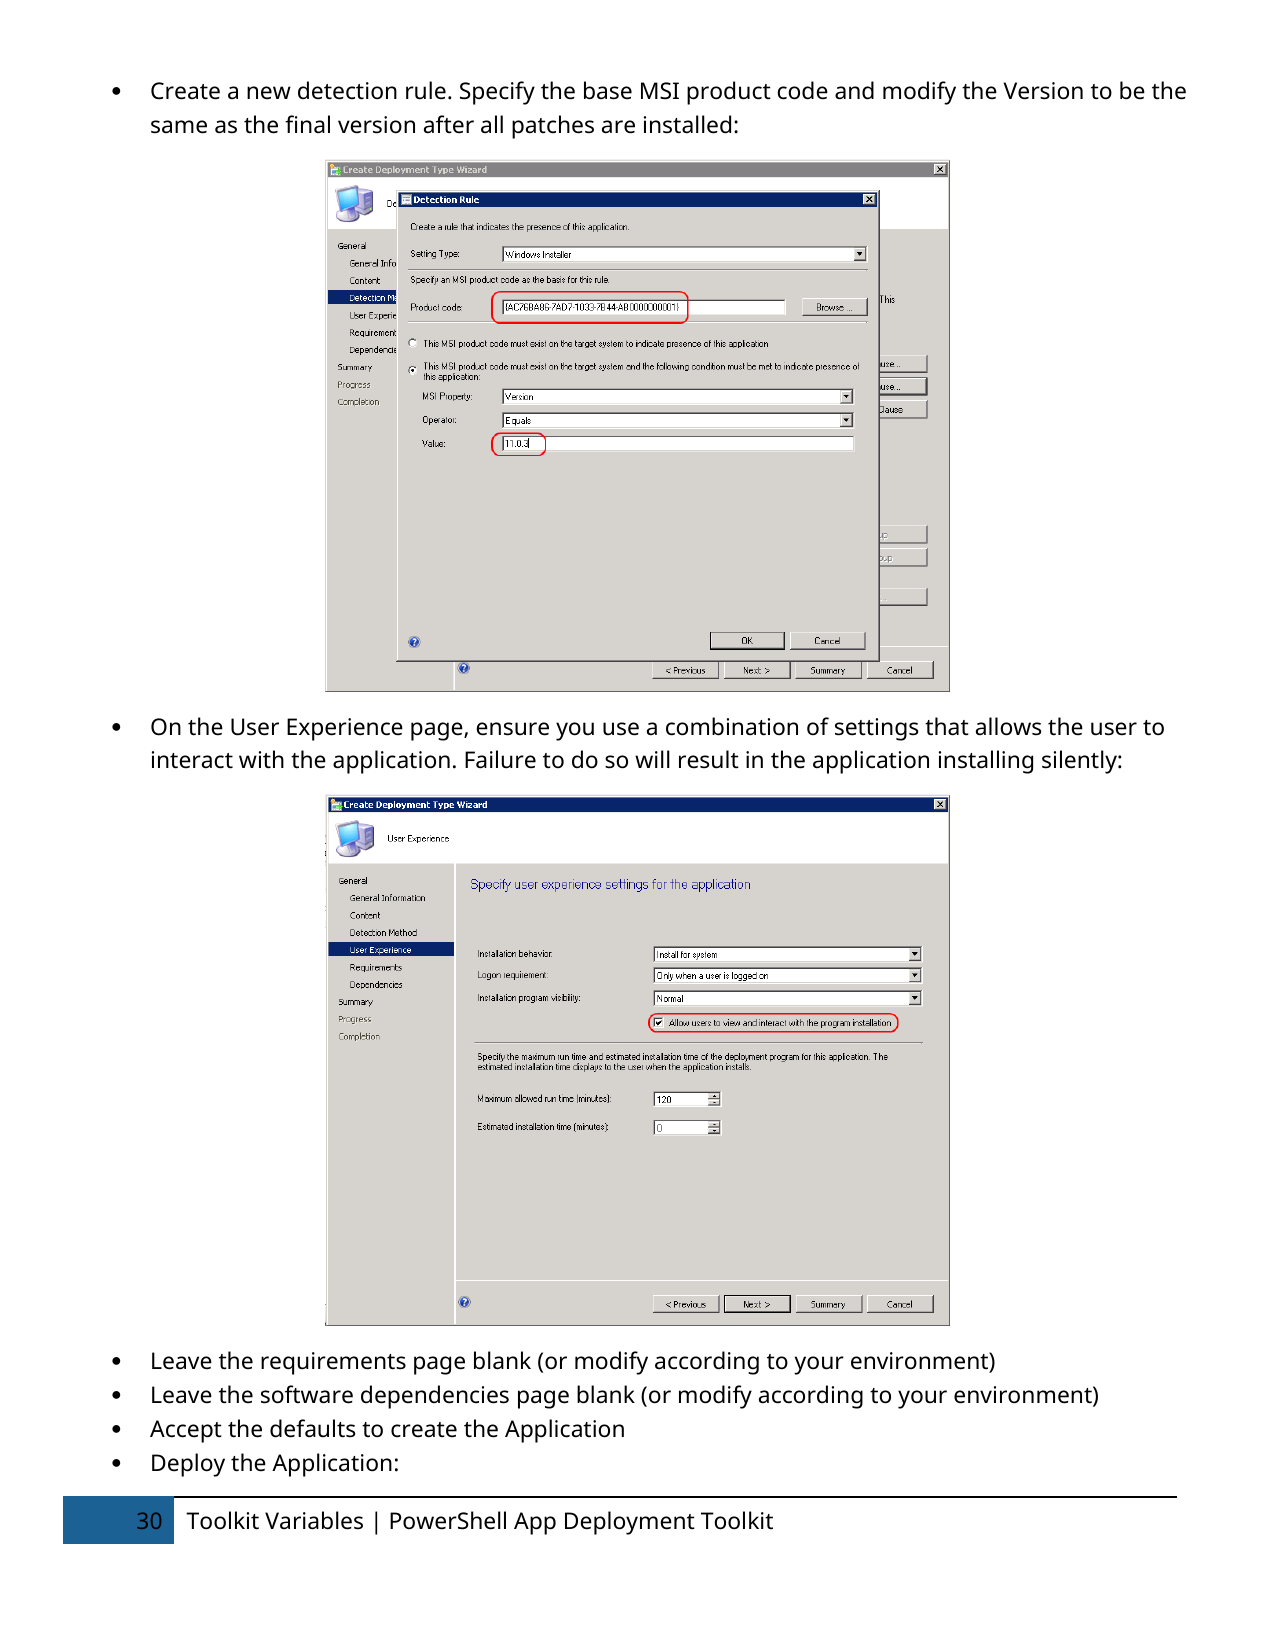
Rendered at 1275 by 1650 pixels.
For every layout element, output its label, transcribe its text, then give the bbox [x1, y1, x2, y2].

list Deploy the Application: [112, 1446, 1200, 1478]
list Leave the requirements page blank (or modify according to your environment) [112, 1345, 1200, 1376]
list On the User Experience page, ensure you use a combination of settings that allows the user to interact with the application. Failure to do so will result in the application installing silently: [112, 710, 1200, 775]
picture [325, 159, 950, 692]
list Leave the software dependencies page blank (or modify according to your environment) [112, 1379, 1200, 1410]
list Accept the defaults to create the Application [112, 1413, 1200, 1444]
picture [325, 794, 950, 1326]
list Create a new detection rule. Specify the base MSI product code and modify the Version to be the same as the final version after all patches are installed: [112, 75, 1200, 140]
